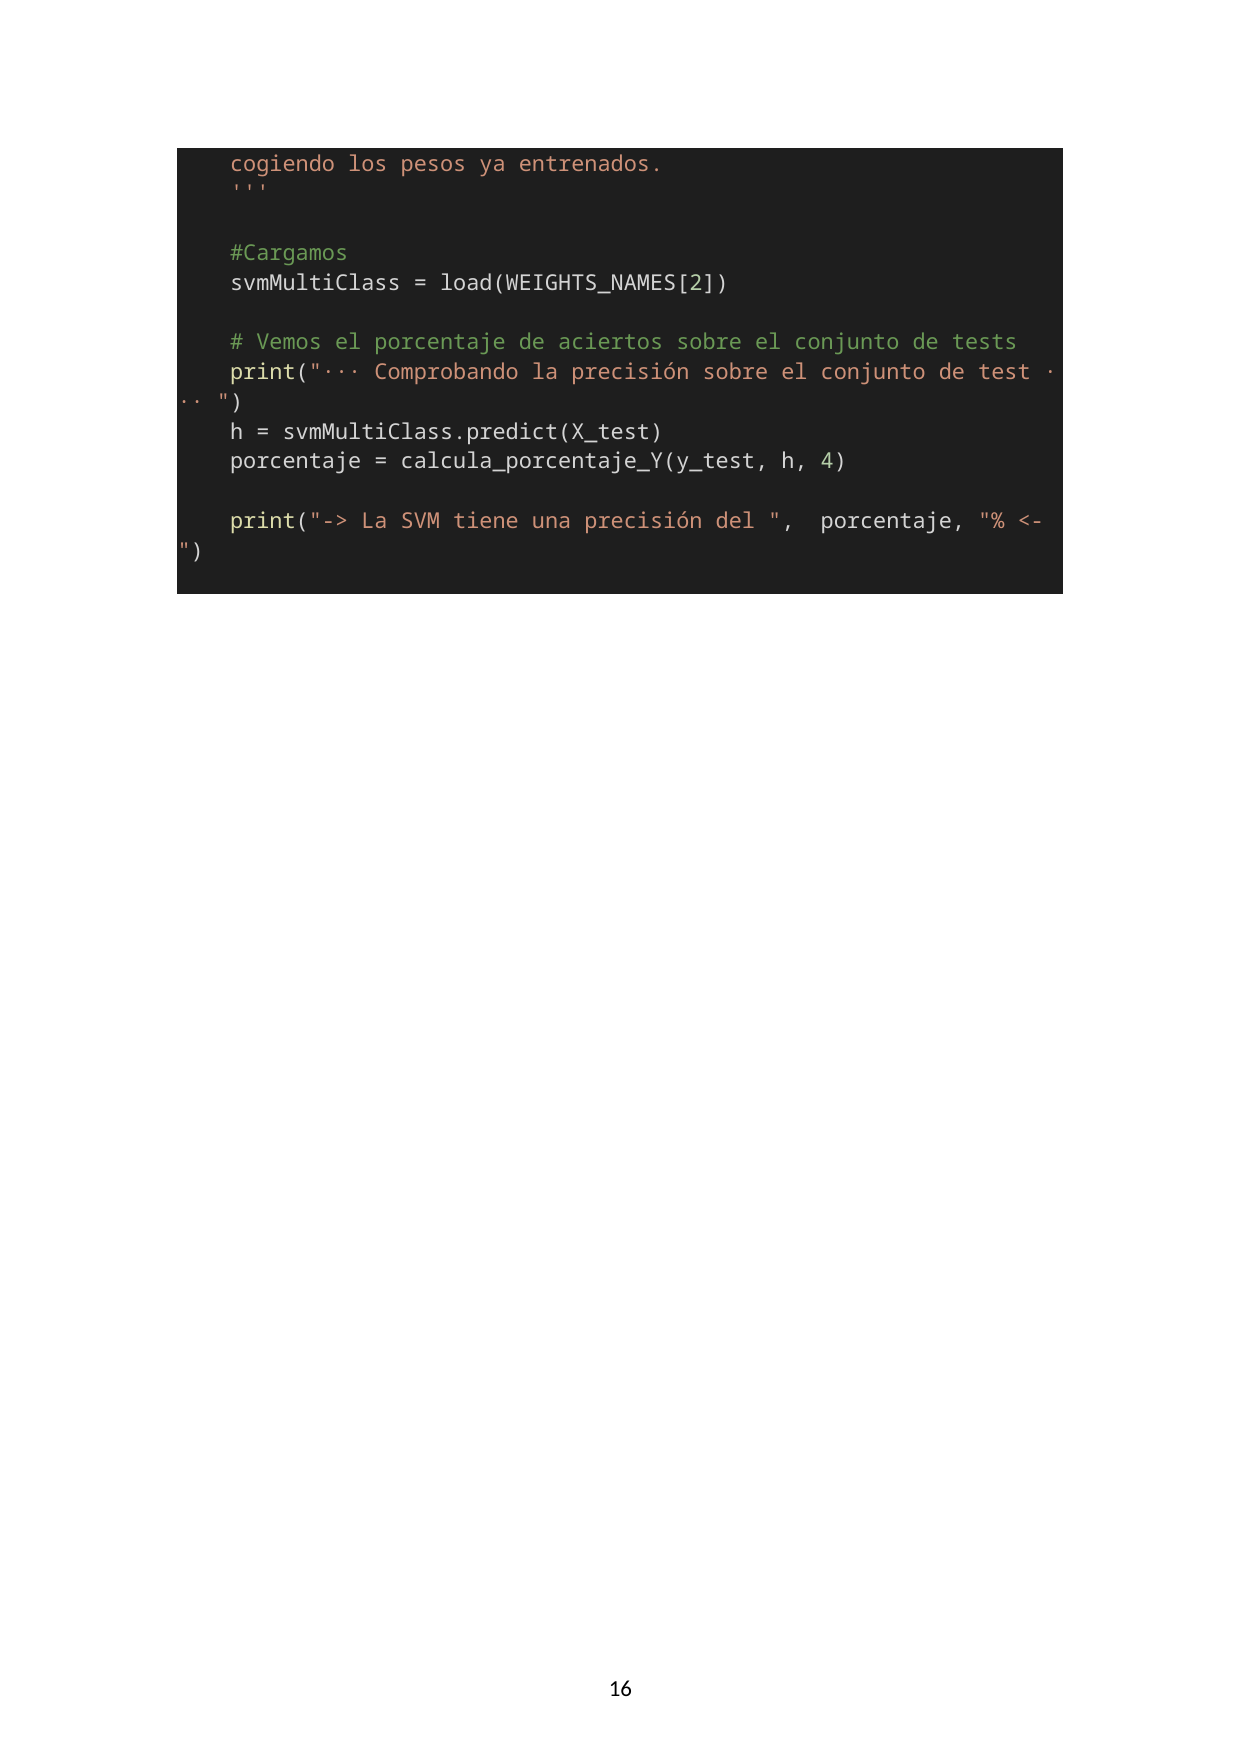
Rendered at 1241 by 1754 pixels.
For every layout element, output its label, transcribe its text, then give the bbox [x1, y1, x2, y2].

text cogiendo los pesos ya entrenados. [177, 148, 1063, 177]
text h = svmMultiClass.predict(X_test) [177, 416, 1063, 446]
text print("-> La SVM tiene una precisión del ", porcentaje, "% <-") [177, 505, 1063, 565]
text ''' [177, 177, 1063, 207]
text print("··· Comprobando la precisión sobre el conjunto de test ··· ") [177, 356, 1063, 416]
text porcentaje = calcula_porcentaje_Y(y_test, h, 4) [177, 446, 1063, 475]
text #Cargamos [177, 237, 1063, 267]
text svmMultiClass = load(WEIGHTS_NAMES[2]) [177, 267, 1063, 297]
text # Vemos el porcentaje de aciertos sobre el conjunto de tests [177, 326, 1063, 356]
